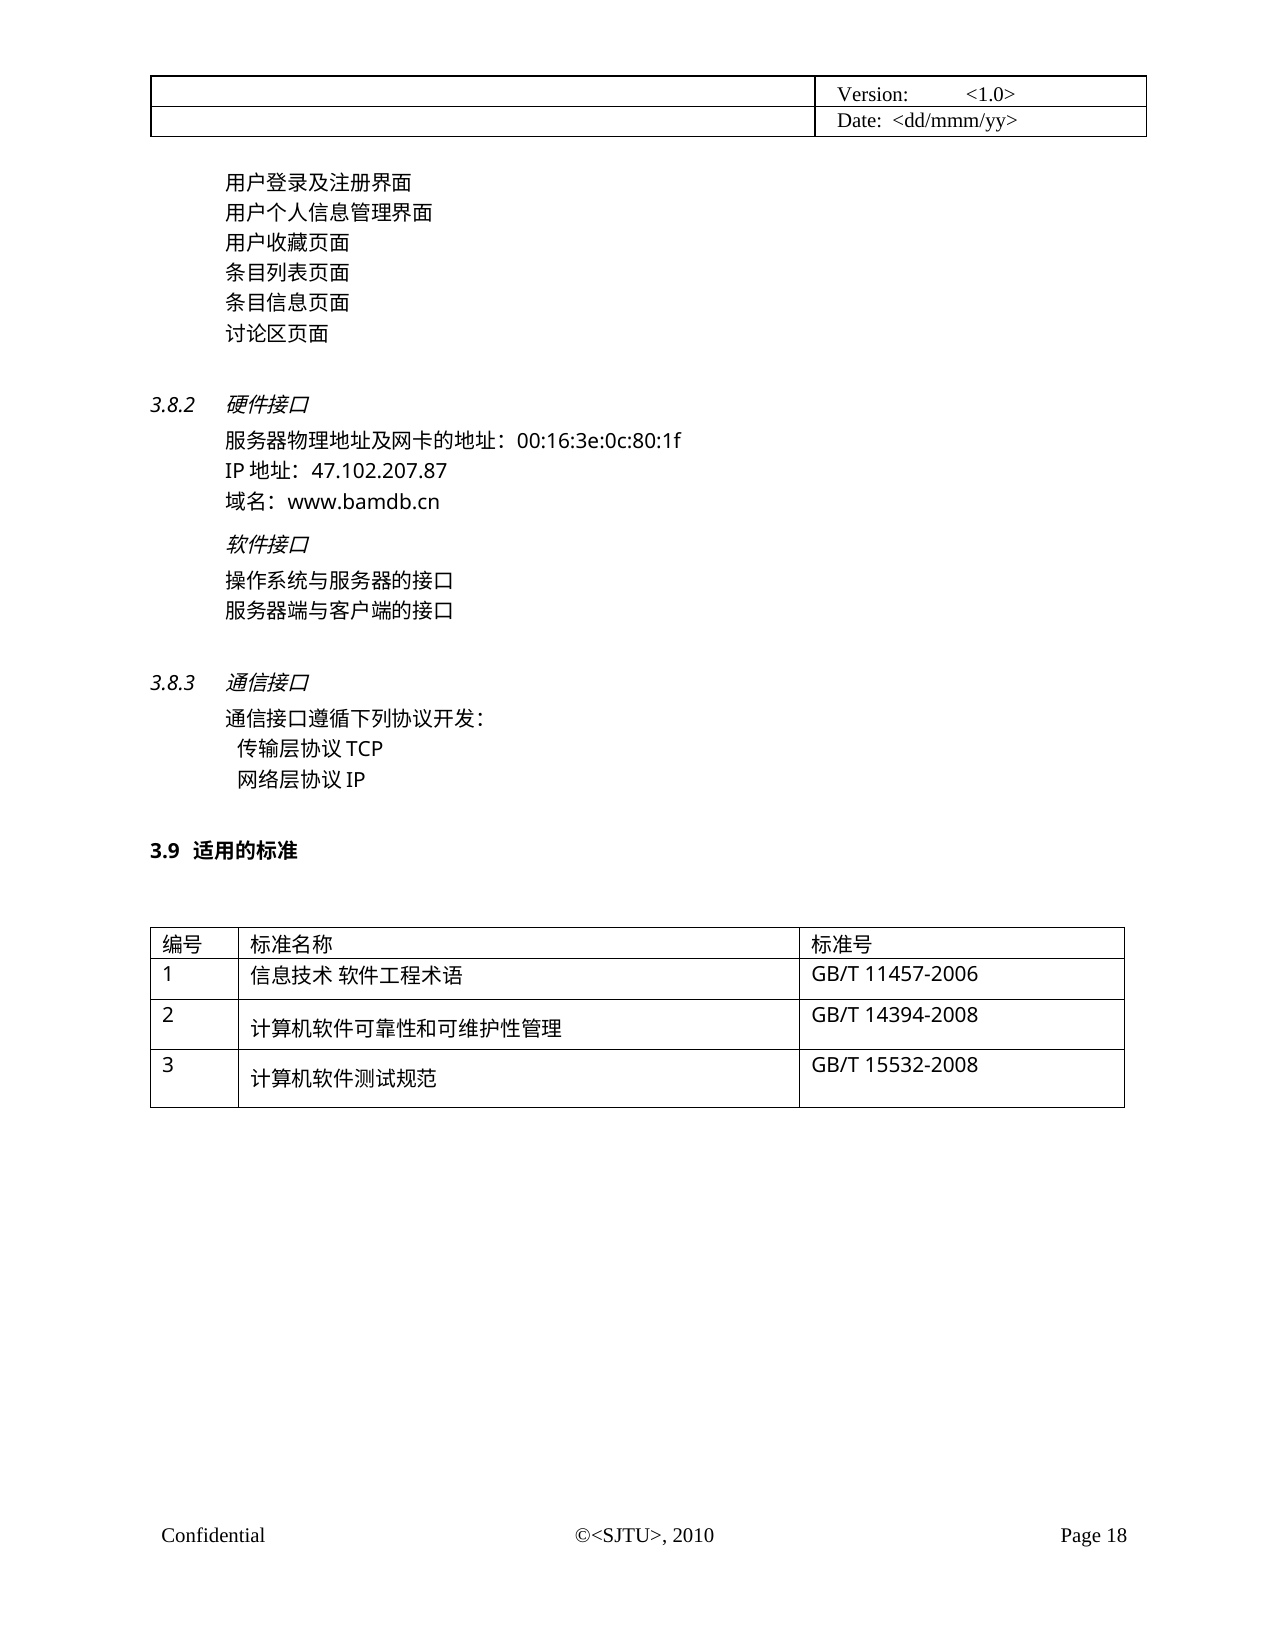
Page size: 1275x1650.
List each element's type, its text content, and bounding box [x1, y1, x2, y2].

table_cell GB/T 11457-2006 [800, 959, 1124, 999]
table_cell 2 [151, 1000, 238, 1049]
text 服务器物理地址及网卡的地址：00:16:3e:0c:80:1f [225, 424, 1125, 455]
text IP地址：47.102.207.87 [225, 455, 1125, 485]
text 条目列表页面 [225, 256, 1125, 287]
text 传输层协议TCP [225, 732, 1125, 763]
table_header 标准号 [800, 928, 1124, 958]
text 用户个人信息管理界面 [225, 196, 1125, 226]
text 通信接口遵循下列协议开发： [225, 702, 1125, 732]
table_cell 1 [151, 959, 238, 999]
table_cell 信息技术 软件工程术语 [239, 959, 799, 999]
subtitle 适用的标准 [150, 834, 1125, 864]
table_cell 计算机软件可靠性和可维护性管理 [239, 1000, 799, 1049]
subtitle 通信接口 [150, 666, 1125, 696]
text 操作系统与服务器的接口 [225, 564, 1125, 594]
table_cell GB/T 14394-2008 [800, 1000, 1124, 1049]
table_header 标准名称 [239, 928, 799, 958]
text 域名：www.bamdb.cn [225, 485, 1125, 515]
table_header 编号 [151, 928, 238, 958]
table_cell GB/T 15532-2008 [800, 1050, 1124, 1107]
text 用户登录及注册界面 [225, 166, 1125, 196]
subtitle 硬件接口 [150, 388, 1125, 418]
text 网络层协议IP [225, 763, 1125, 793]
text 用户收藏页面 [225, 226, 1125, 256]
table_cell 3 [151, 1050, 238, 1107]
subtitle 软件接口 [225, 528, 1125, 558]
text 条目信息页面 [225, 287, 1125, 317]
text 讨论区页面 [225, 317, 1125, 347]
table_cell 计算机软件测试规范 [239, 1050, 799, 1107]
text 服务器端与客户端的接口 [225, 594, 1125, 625]
